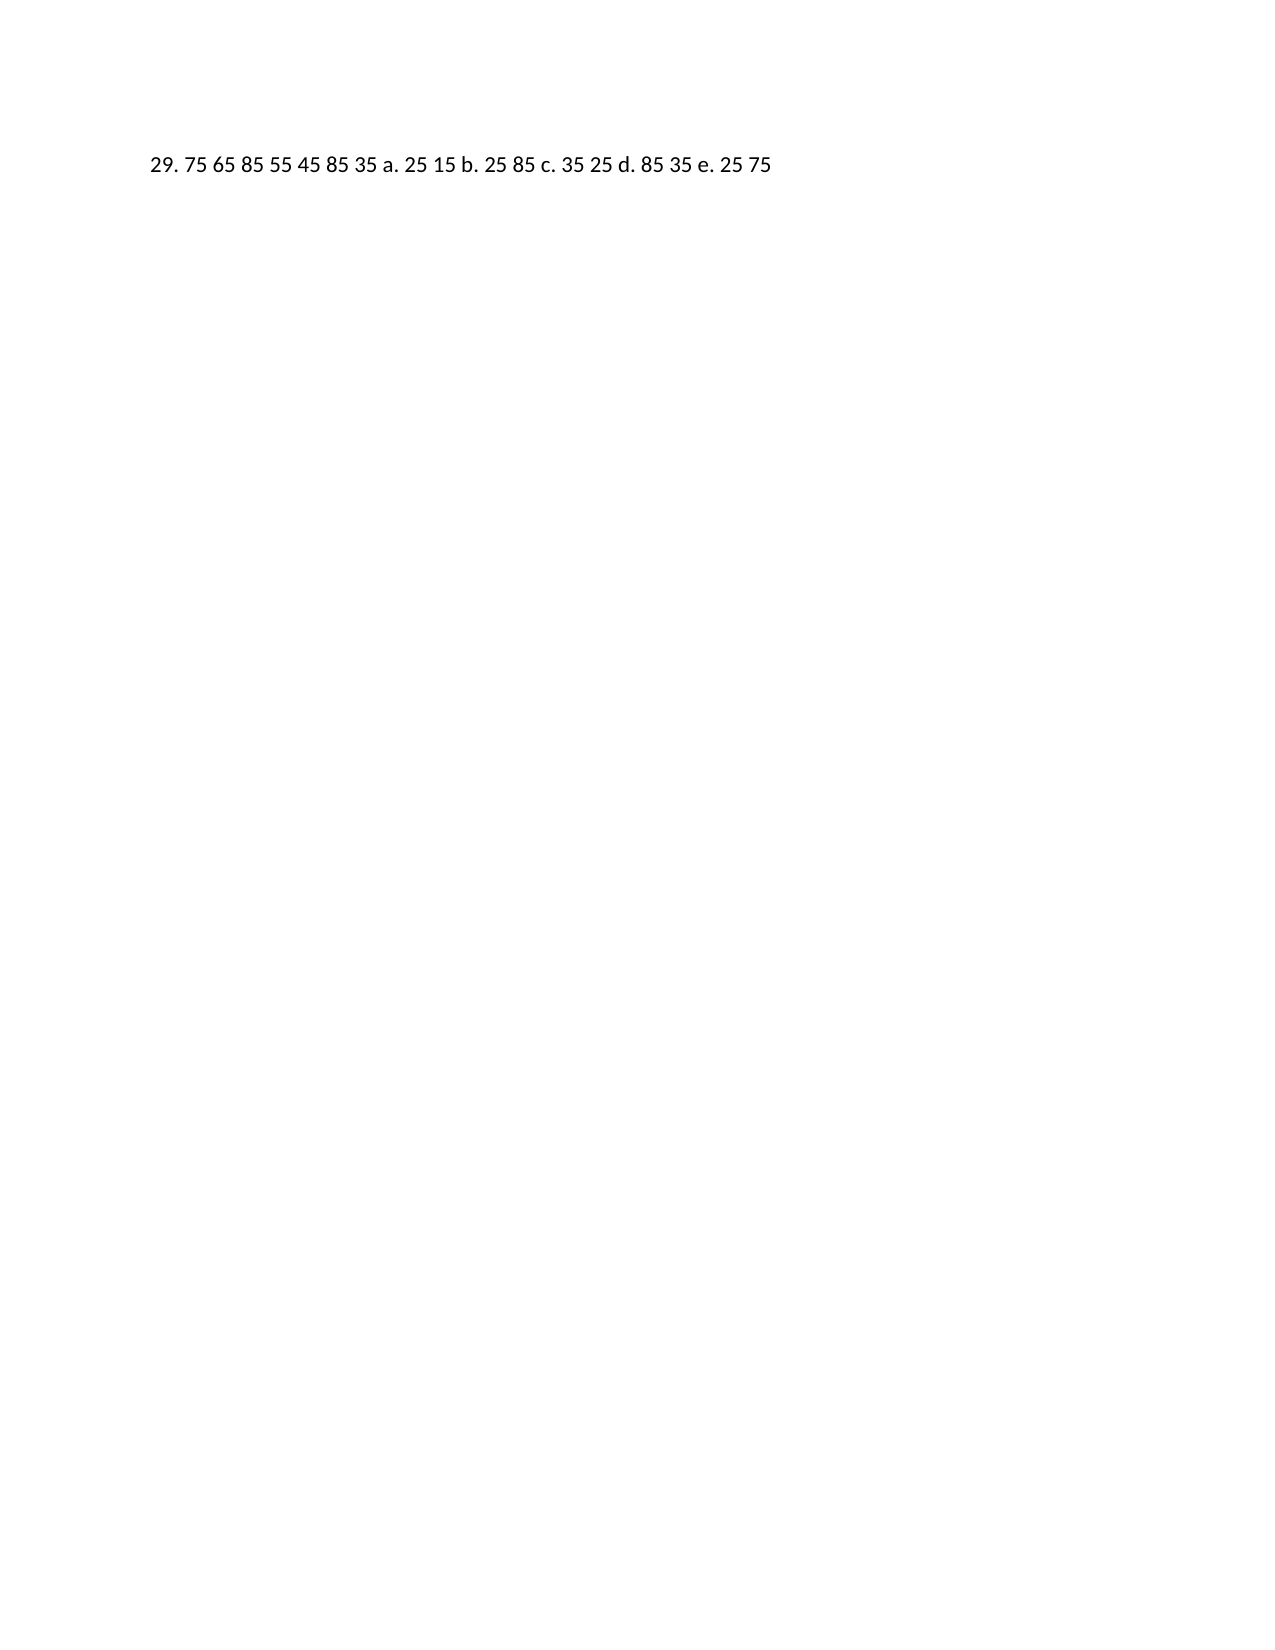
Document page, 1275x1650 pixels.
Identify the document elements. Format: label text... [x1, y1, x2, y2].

text 29. 75 65 85 55 45 85 35 a. 25 15 b. 25 85 c. 35 25 d. 85 35 e. 25 75 [150, 150, 1125, 178]
